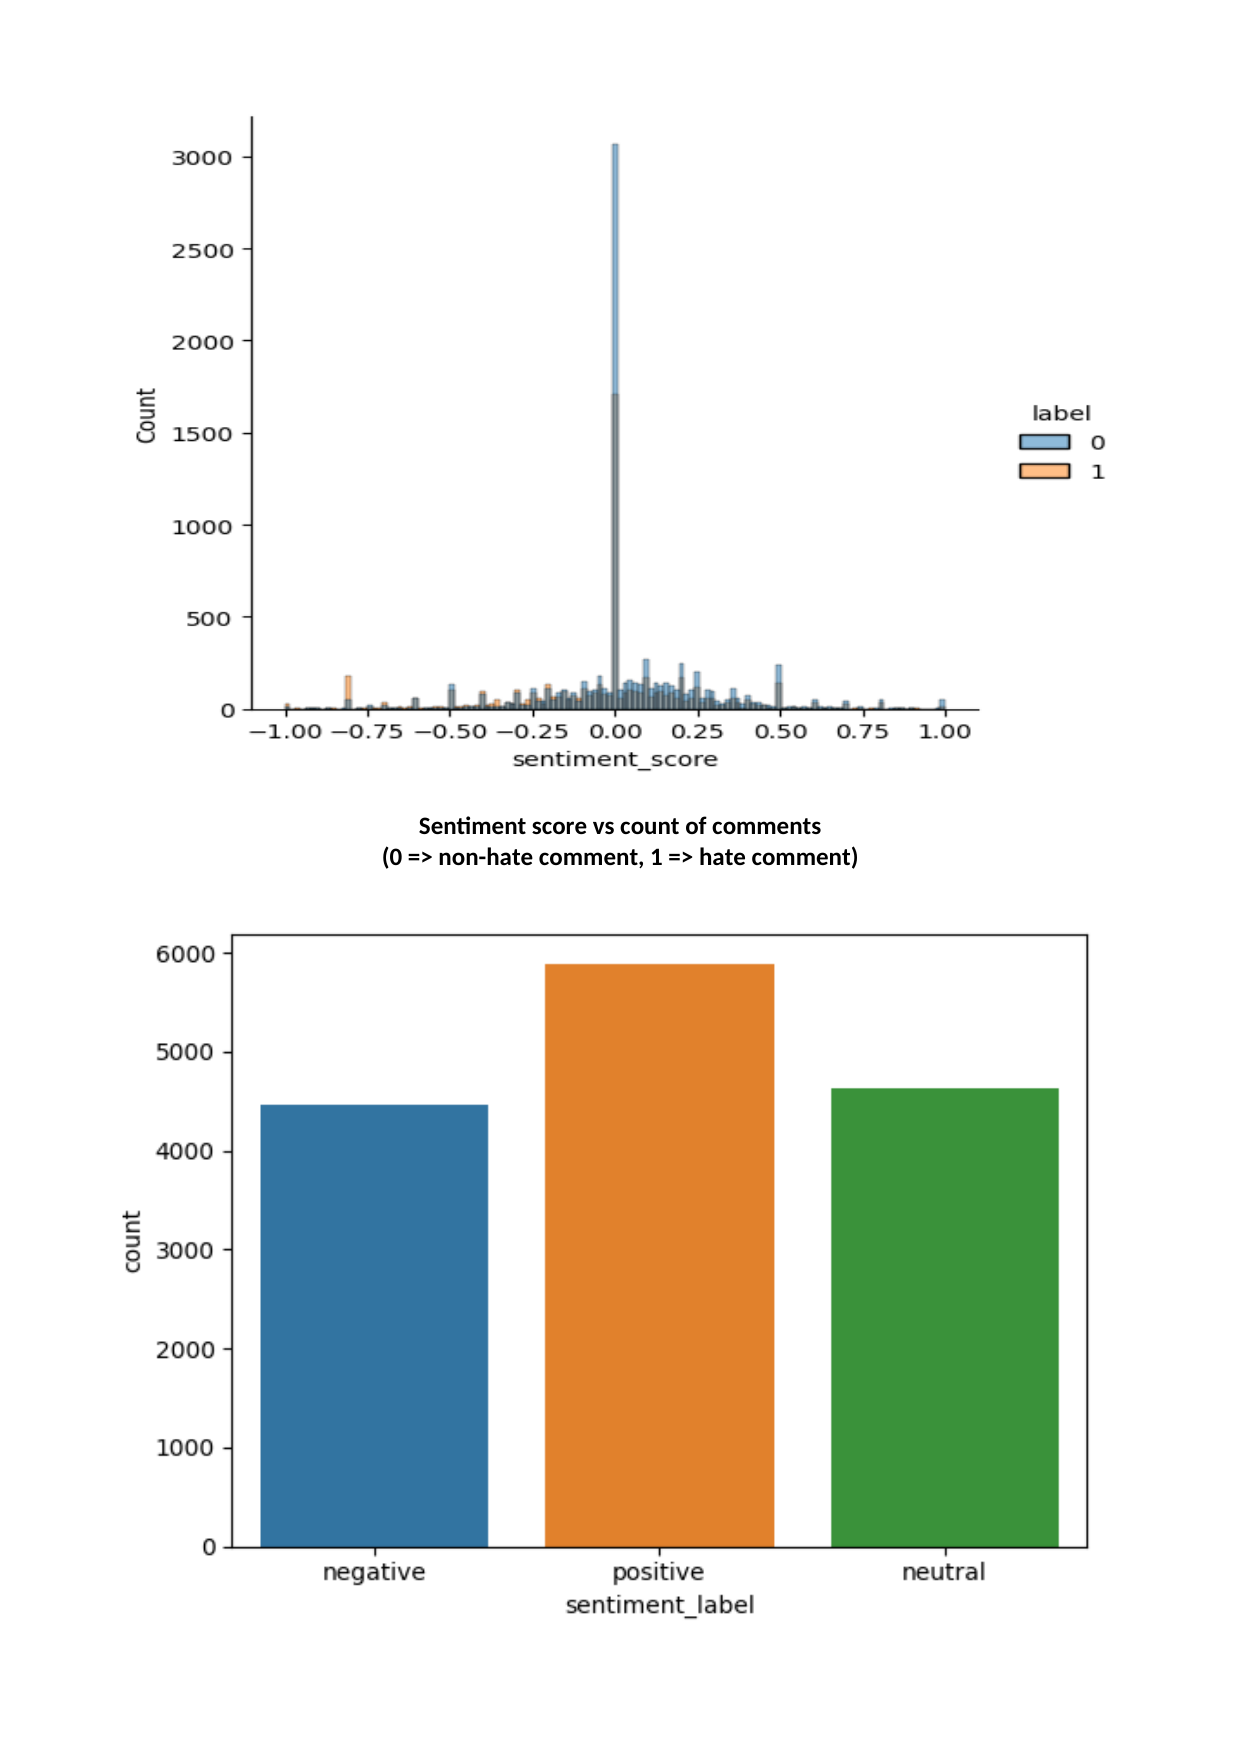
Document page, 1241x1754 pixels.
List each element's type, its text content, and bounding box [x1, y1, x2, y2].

picture [104, 919, 1104, 1635]
picture [117, 104, 1127, 783]
text Sentiment score vs count of comments [75, 810, 1165, 841]
text (0 => non-hate comment, 1 => hate comment) [75, 841, 1165, 871]
